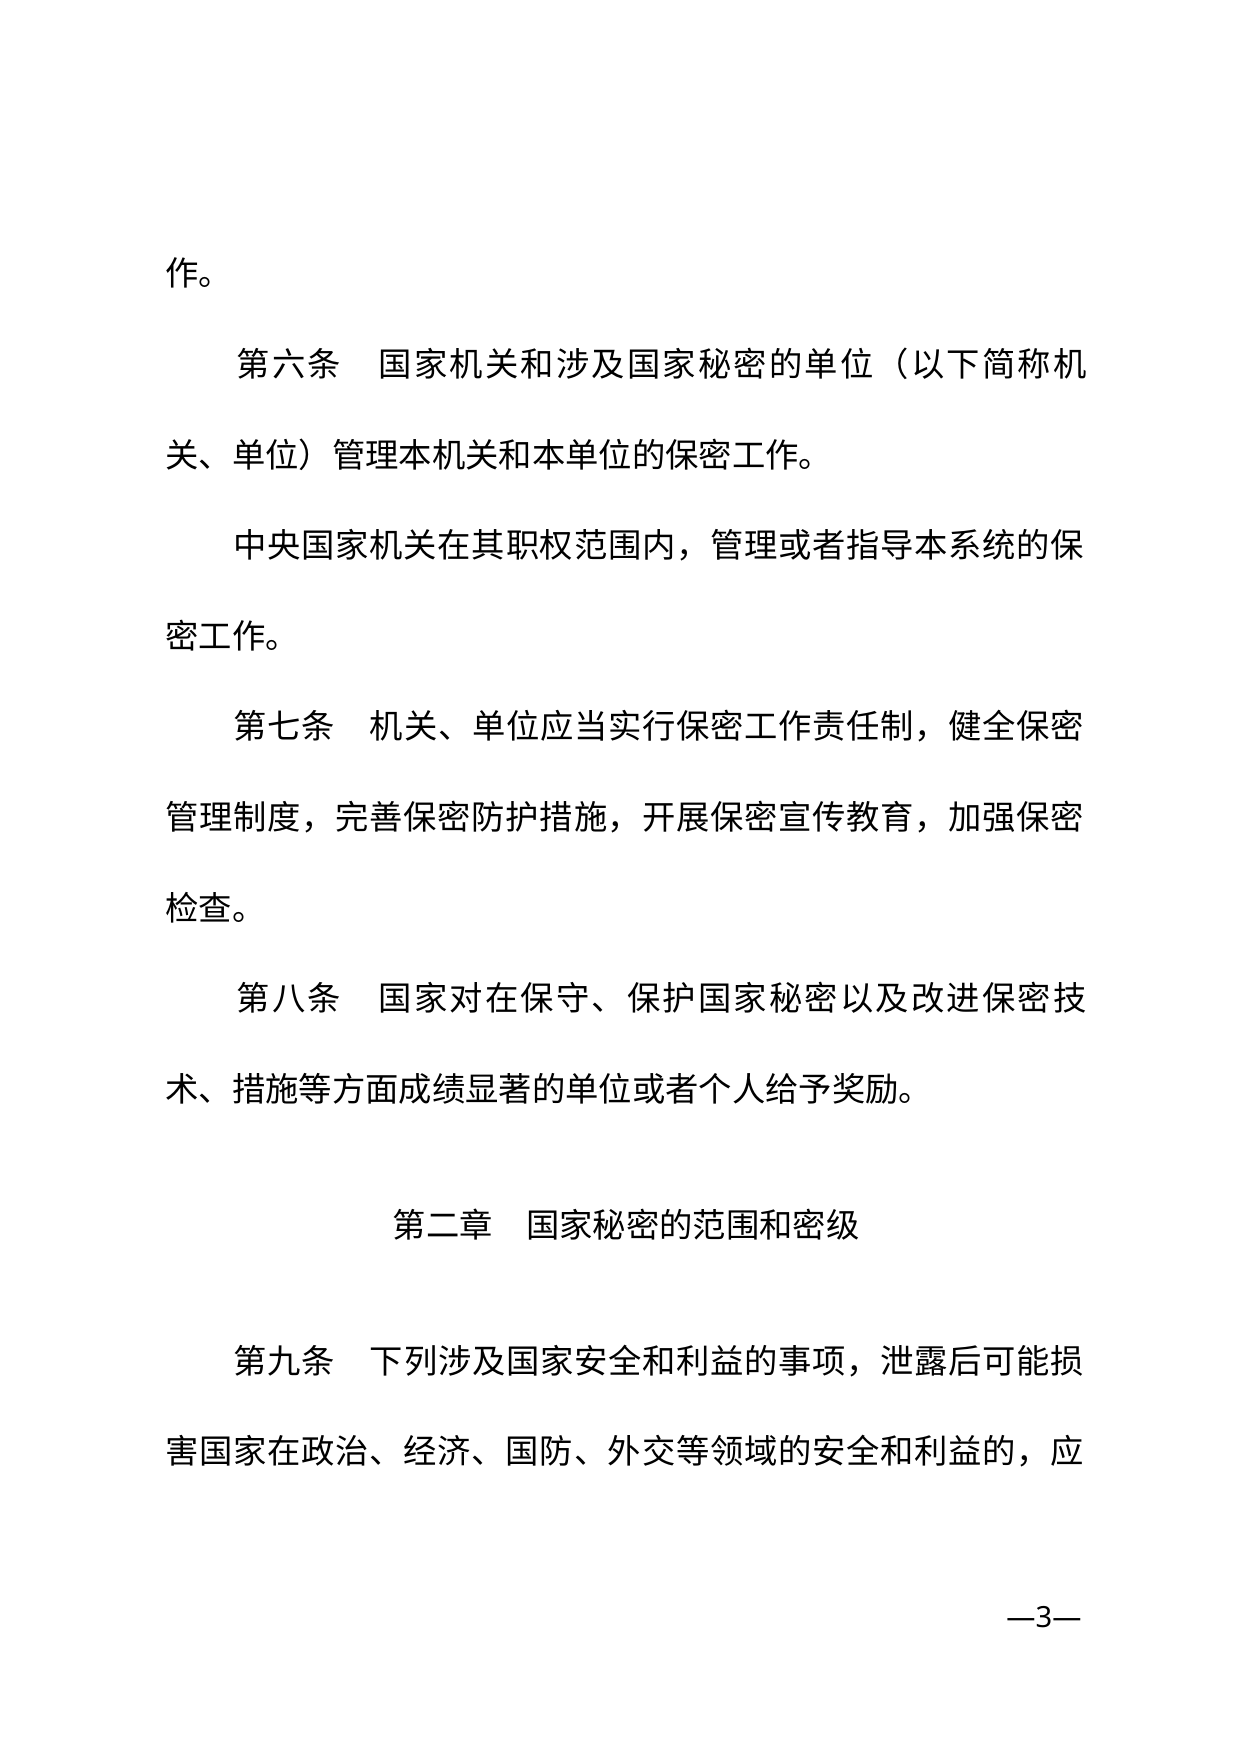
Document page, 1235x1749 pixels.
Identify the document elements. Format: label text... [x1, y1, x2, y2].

text 中央国家机关在其职权范围内，管理或者指导本系统的保密工作。 [165, 498, 1087, 679]
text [165, 1313, 1087, 1495]
text 第六条 国家机关和涉及国家秘密的单位（以下简称机关、单位）管理本机关和本单位的保密工作。 [165, 317, 1087, 498]
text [165, 226, 1087, 317]
text 第七条 机关、单位应当实行保密工作责任制，健全保密管理制度，完善保密防护措施，开展保密宣传教育，加强保密检查。 [165, 679, 1087, 951]
text 第二章 国家秘密的范围和密级 [165, 1177, 1087, 1268]
text 第八条 国家对在保守、保护国家秘密以及改进保密技术、措施等方面成绩显著的单位或者个人给予奖励。 [165, 951, 1087, 1132]
